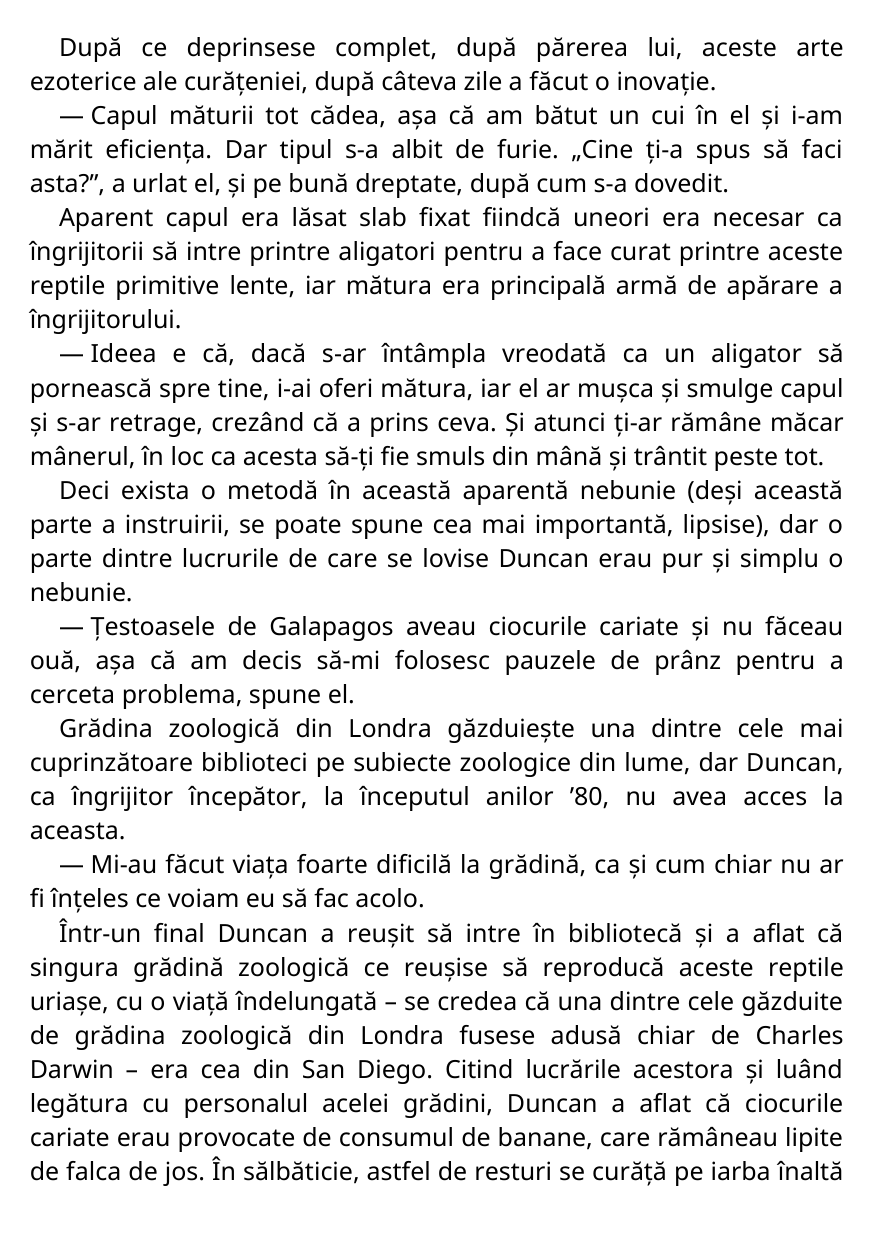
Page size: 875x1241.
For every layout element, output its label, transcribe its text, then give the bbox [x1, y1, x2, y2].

text După ce deprinsese complet, după părerea lui, aceste arte ezoterice ale curăţeniei, după câteva zile a făcut o inovaţie. [29, 29, 844, 98]
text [29, 915, 844, 1188]
text Grădina zoologică din Londra găzduieşte una dintre cele mai cuprinzătoare biblioteci pe subiecte zoologice din lume, dar Duncan, ca îngrijitor începător, la începutul anilor ’80, nu avea acces la aceasta. [29, 711, 844, 847]
text Aparent capul era lăsat slab fixat fiindcă uneori era necesar ca îngrijitorii să intre printre aligatori pentru a face curat printre aceste reptile primitive lente, iar mătura era principală armă de apărare a îngrijitorului. [29, 200, 844, 336]
text — Ţestoasele de Galapagos aveau ciocurile cariate şi nu făceau ouă, aşa că am decis să-mi folosesc pauzele de prânz pentru a cerceta problema, spune el. [29, 609, 844, 711]
text — Mi-au făcut viaţa foarte dificilă la grădină, ca şi cum chiar nu ar fi înţeles ce voiam eu să fac acolo. [29, 847, 844, 915]
text Deci exista o metodă în această aparentă nebunie (deşi această parte a instruirii, se poate spune cea mai importantă, lipsise), dar o parte dintre lucrurile de care se lovise Duncan erau pur şi simplu o nebunie. [29, 472, 844, 609]
text — Capul măturii tot cădea, aşa că am bătut un cui în el şi i-am mărit eficienţa. Dar tipul s-a albit de furie. „Cine ţi-a spus să faci asta?”, a urlat el, şi pe bună dreptate, după cum s-a dovedit. [29, 98, 844, 200]
text — Ideea e că, dacă s-ar întâmpla vreodată ca un aligator să pornească spre tine, i-ai oferi mătura, iar el ar muşca şi smulge capul şi s-ar retrage, crezând că a prins ceva. Şi atunci ţi-ar rămâne măcar mânerul, în loc ca acesta să-ţi fie smuls din mână şi trântit peste tot. [29, 336, 844, 472]
